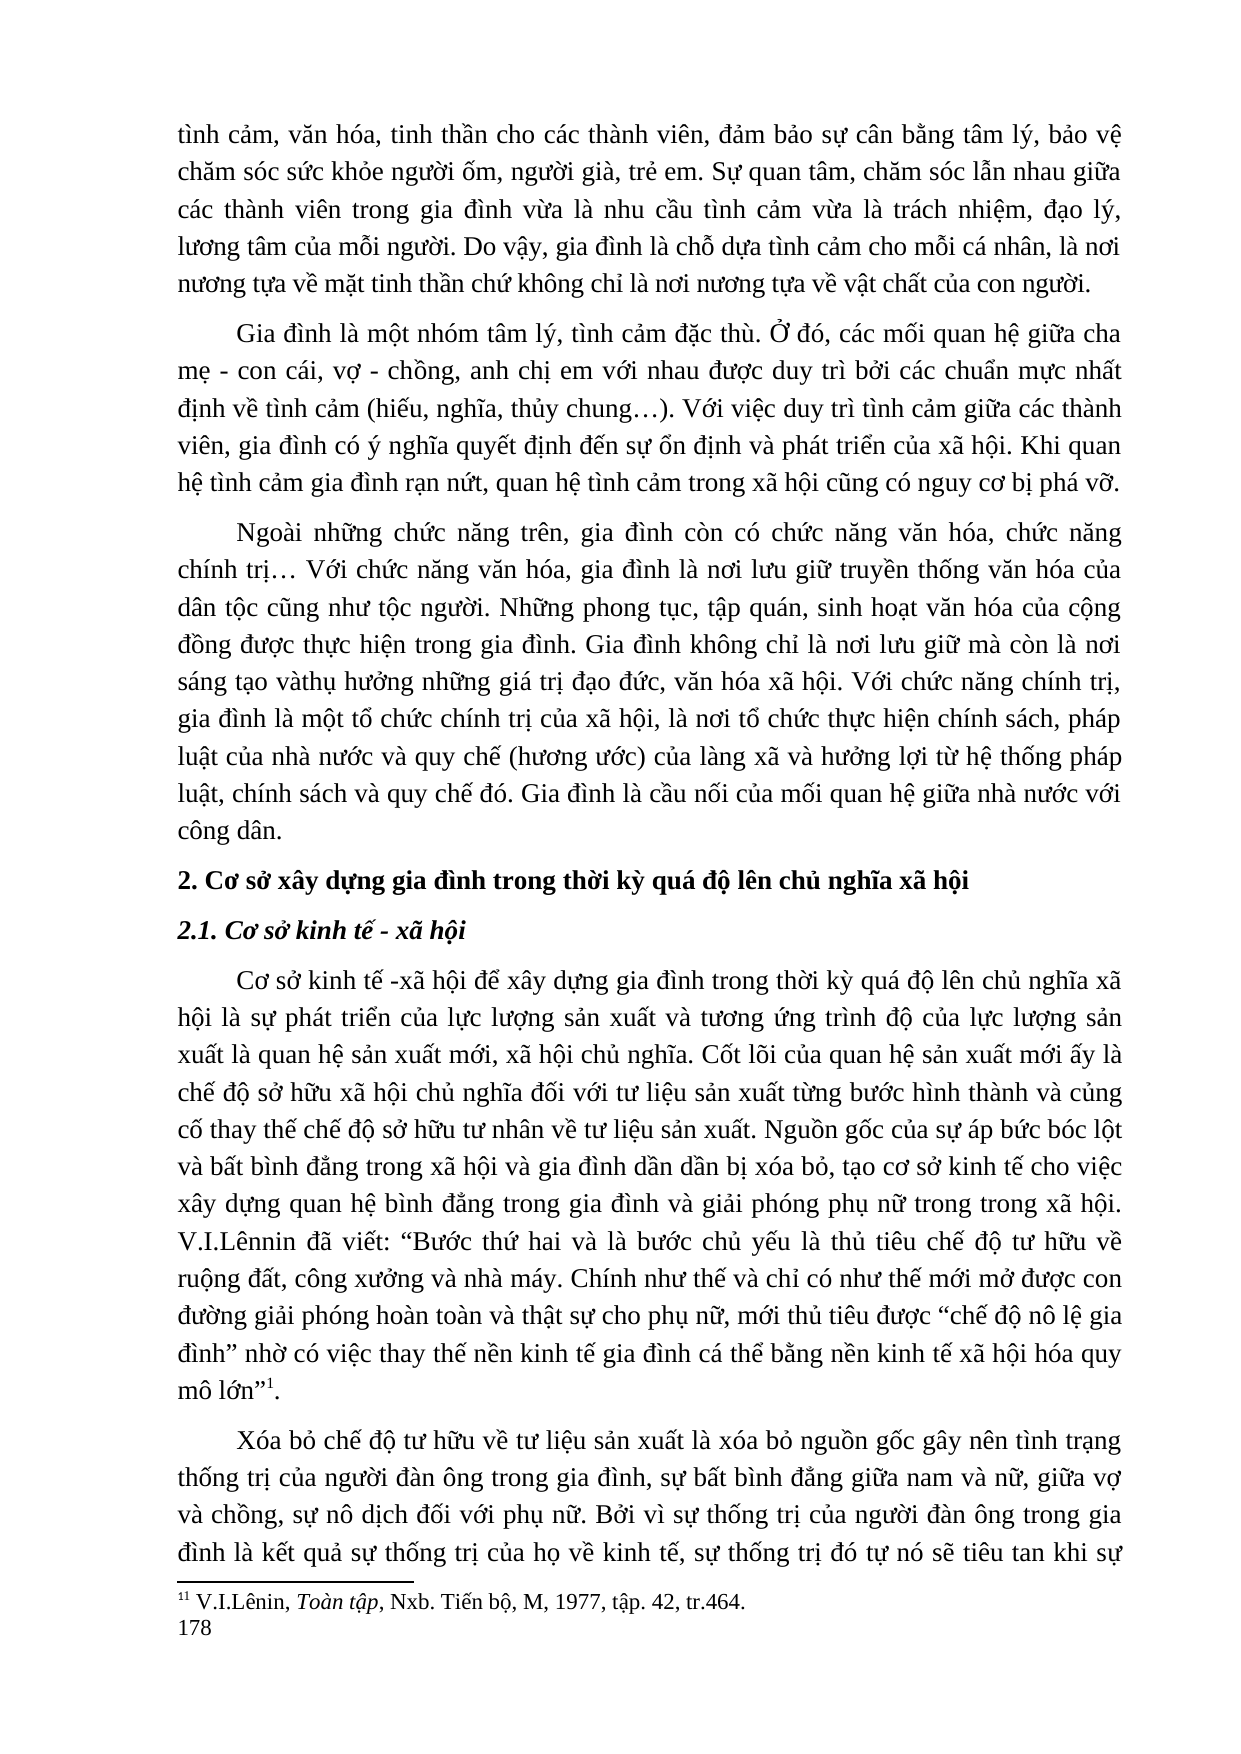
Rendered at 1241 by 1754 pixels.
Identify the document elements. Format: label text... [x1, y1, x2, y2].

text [177, 118, 1122, 298]
text Cơ sở kinh tế -xã hội để xây dựng gia đình trong thời kỳ quá độ lên chủ nghĩa xã hội là sự phát triển của lực lượng sản xuất và tương ứng trình độ của lực lượng sản xuất là quan hệ sản xuất mới, xã hội chủ nghĩa. Cốt lõi của quan hệ sản xuất mới ấy là chế độ sở hữu xã hội chủ nghĩa đối với tư liệu sản xuất từng bước hình thành và củng cố thay thế chế độ sở hữu tư nhân về tư liệu sản xuất. Nguồn gốc của sự áp bức bóc lột và bất bình đẳng trong xã hội và gia đình dần dần bị xóa bỏ, tạo cơ sở kinh tế cho việc xây dựng quan hệ bình đẳng trong gia đình và giải phóng phụ nữ trong trong xã hội. V.I.Lênnin đã viết: “Bước thứ hai và là bước chủ yếu là thủ tiêu chế độ tư hữu về ruộng đất, công xưởng và nhà máy. Chính như thế và chỉ có như thế mới mở được con đường giải phóng hoàn toàn và thật sự cho phụ nữ, mới thủ tiêu được “chế độ nô lệ gia đình” nhờ có việc thay thế nền kinh tế gia đình cá thể bằng nền kinh tế xã hội hóa quy mô lớn”1. [177, 964, 1122, 1405]
text 2.1. Cơ sở kinh tế - xã hội [177, 914, 1122, 945]
text Ngoài những chức năng trên, gia đình còn có chức năng văn hóa, chức năng chính trị… Với chức năng văn hóa, gia đình là nơi lưu giữ truyền thống văn hóa của dân tộc cũng như tộc người. Những phong tục, tập quán, sinh hoạt văn hóa của cộng đồng được thực hiện trong gia đình. Gia đình không chỉ là nơi lưu giữ mà còn là nơi sáng tạo vàthụ hưởng những giá trị đạo đức, văn hóa xã hội. Với chức năng chính trị, gia đình là một tổ chức chính trị của xã hội, là nơi tổ chức thực hiện chính sách, pháp luật của nhà nước và quy chế (hương ước) của làng xã và hưởng lợi từ hệ thống pháp luật, chính sách và quy chế đó. Gia đình là cầu nối của mối quan hệ giữa nhà nước với công dân. [177, 516, 1122, 846]
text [177, 1424, 1122, 1567]
text 2. Cơ sở xây dựng gia đình trong thời kỳ quá độ lên chủ nghĩa xã hội [177, 864, 1122, 895]
text Gia đình là một nhóm tâm lý, tình cảm đặc thù. Ở đó, các mối quan hệ giữa cha mẹ - con cái, vợ - chồng, anh chị em với nhau được duy trì bởi các chuẩn mực nhất định về tình cảm (hiếu, nghĩa, thủy chung…). Với việc duy trì tình cảm giữa các thành viên, gia đình có ý nghĩa quyết định đến sự ổn định và phát triển của xã hội. Khi quan hệ tình cảm gia đình rạn nứt, quan hệ tình cảm trong xã hội cũng có nguy cơ bị phá vỡ. [177, 317, 1122, 497]
